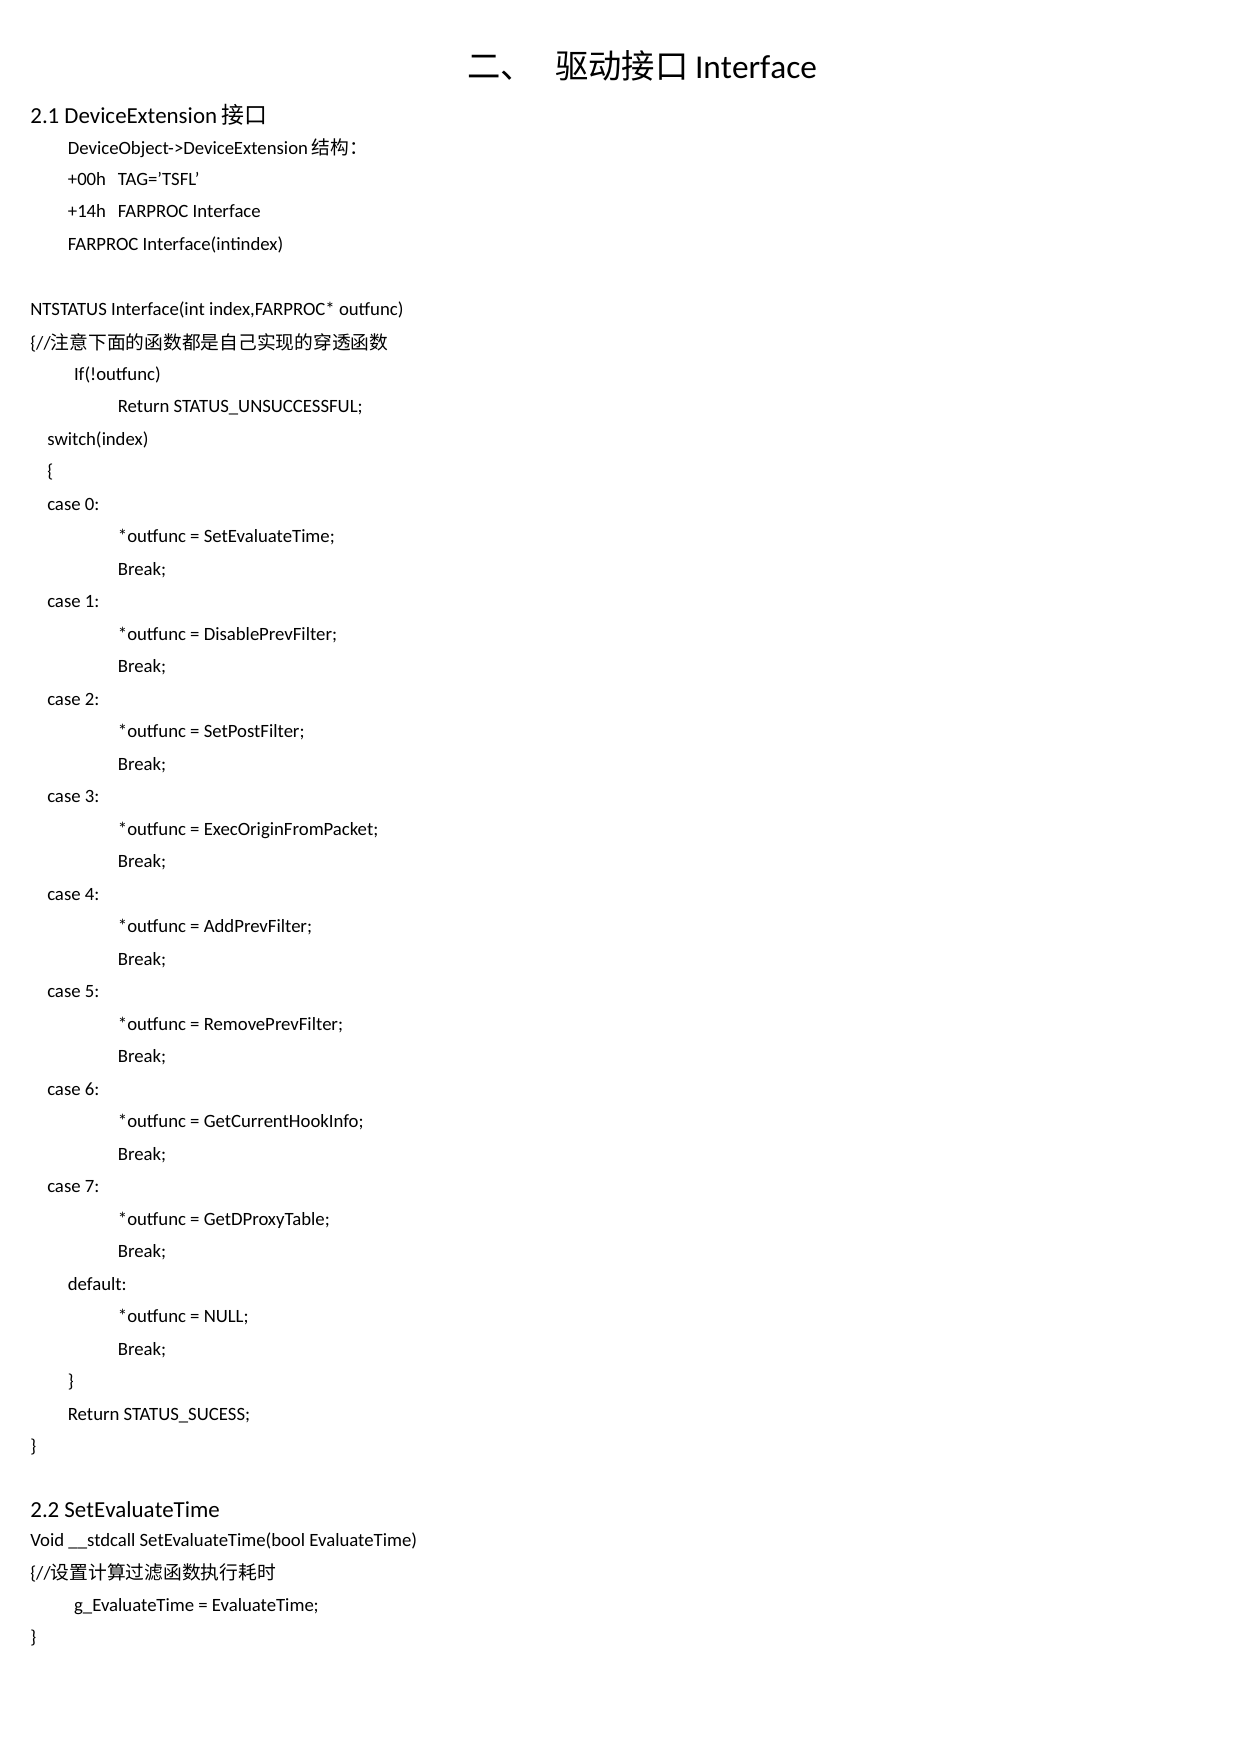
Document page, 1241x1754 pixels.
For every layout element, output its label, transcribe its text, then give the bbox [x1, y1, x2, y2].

text g_EvaluateTime = EvaluateTime; [30, 1588, 1210, 1620]
text *outfunc = GetCurrentHookInfo; [74, 1105, 1210, 1137]
text case 1: [30, 585, 1210, 617]
text } [30, 1430, 1210, 1462]
text *outfunc = AddPrevFilter; [74, 910, 1210, 942]
text } [30, 1620, 1210, 1653]
subtitle 驱动接口Interface [74, 32, 1210, 97]
text Break; [30, 1040, 1210, 1072]
text If(!outfunc) [30, 357, 1210, 390]
subtitle 2.2 SetEvaluateTime [30, 1495, 1210, 1523]
text case 5: [30, 975, 1210, 1007]
text { [30, 455, 1210, 487]
text FARPROC Interface(intindex) [30, 227, 1210, 260]
text default: [30, 1267, 1210, 1300]
text Void __stdcall SetEvaluateTime(bool EvaluateTime) [30, 1523, 1210, 1555]
text NTSTATUS Interface(int index,FARPROC* outfunc) [30, 292, 1210, 325]
text *outfunc = NULL; [30, 1300, 1210, 1332]
text *outfunc = GetDProxyTable; [74, 1202, 1210, 1235]
text Return STATUS_UNSUCCESSFUL; [30, 390, 1210, 422]
text case 0: [30, 487, 1210, 520]
text {//注意下面的函数都是自己实现的穿透函数 [30, 325, 1210, 357]
text Break; [30, 942, 1210, 975]
text Break; [30, 747, 1210, 780]
text *outfunc = ExecOriginFromPacket; [74, 812, 1210, 845]
text } [30, 1365, 1210, 1397]
text Break; [30, 552, 1210, 585]
text +00h TAG=’TSFL’ [30, 162, 1210, 195]
text DeviceObject->DeviceExtension结构： [30, 130, 1210, 162]
text Return STATUS_SUCESS; [30, 1397, 1210, 1430]
text Break; [30, 1332, 1210, 1365]
text +14h FARPROC Interface [30, 195, 1210, 227]
text case 4: [30, 877, 1210, 910]
text case 2: [30, 682, 1210, 715]
subtitle 2.1 DeviceExtension接口 [30, 97, 1210, 130]
text Break; [30, 845, 1210, 877]
text Break; [30, 650, 1210, 682]
text case 7: [30, 1170, 1210, 1202]
text Break; [30, 1235, 1210, 1267]
text switch(index) [30, 422, 1210, 455]
text {//设置计算过滤函数执行耗时 [30, 1555, 1210, 1588]
text Break; [30, 1137, 1210, 1170]
text *outfunc = DisablePrevFilter; [74, 617, 1210, 650]
text *outfunc = RemovePrevFilter; [74, 1007, 1210, 1040]
text case 3: [30, 780, 1210, 812]
text *outfunc = SetEvaluateTime; [74, 520, 1210, 552]
text *outfunc = SetPostFilter; [74, 715, 1210, 747]
text case 6: [30, 1072, 1210, 1105]
